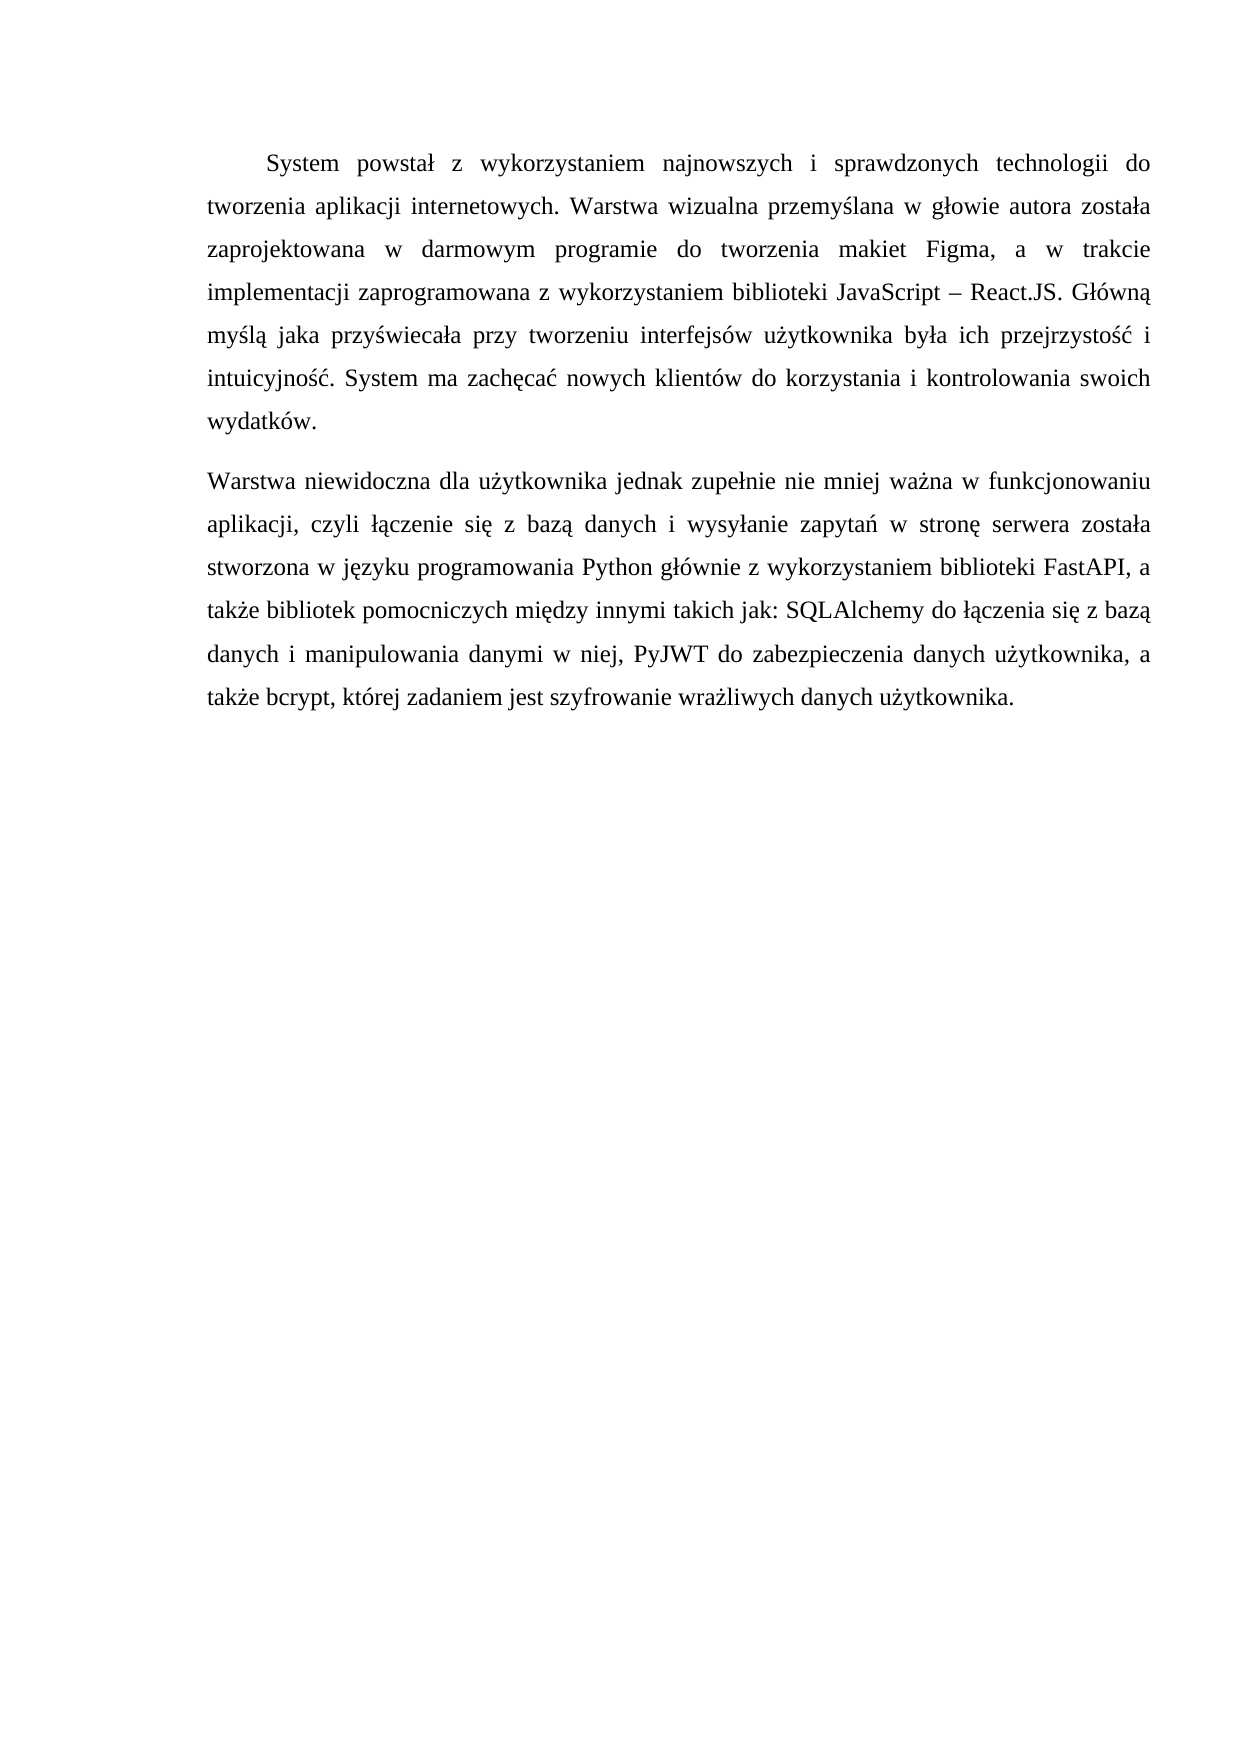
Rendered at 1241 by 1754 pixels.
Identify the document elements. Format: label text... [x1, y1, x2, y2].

text Warstwa niewidoczna dla użytkownika jednak zupełnie nie mniej ważna w funkcjonowaniu aplikacji, czyli łączenie się z bazą danych i wysyłanie zapytań w stronę serwera została stworzona w języku programowania Python głównie z wykorzystaniem biblioteki FastAPI, a także bibliotek pomocniczych między innymi takich jak: SQLAlchemy do łączenia się z bazą danych i manipulowania danymi w niej, PyJWT do zabezpieczenia danych użytkownika, a także bcrypt, której zadaniem jest szyfrowanie wrażliwych danych użytkownika. [207, 466, 1152, 711]
text System powstał z wykorzystaniem najnowszych i sprawdzonych technologii do tworzenia aplikacji internetowych. Warstwa wizualna przemyślana w głowie autora została zaprojektowana w darmowym programie do tworzenia makiet Figma, a w trakcie implementacji zaprogramowana z wykorzystaniem biblioteki JavaScript – React.JS. Główną myślą jaka przyświecała przy tworzeniu interfejsów użytkownika była ich przejrzystość i intuicyjność. System ma zachęcać nowych klientów do korzystania i kontrolowania swoich wydatków. [207, 148, 1152, 435]
